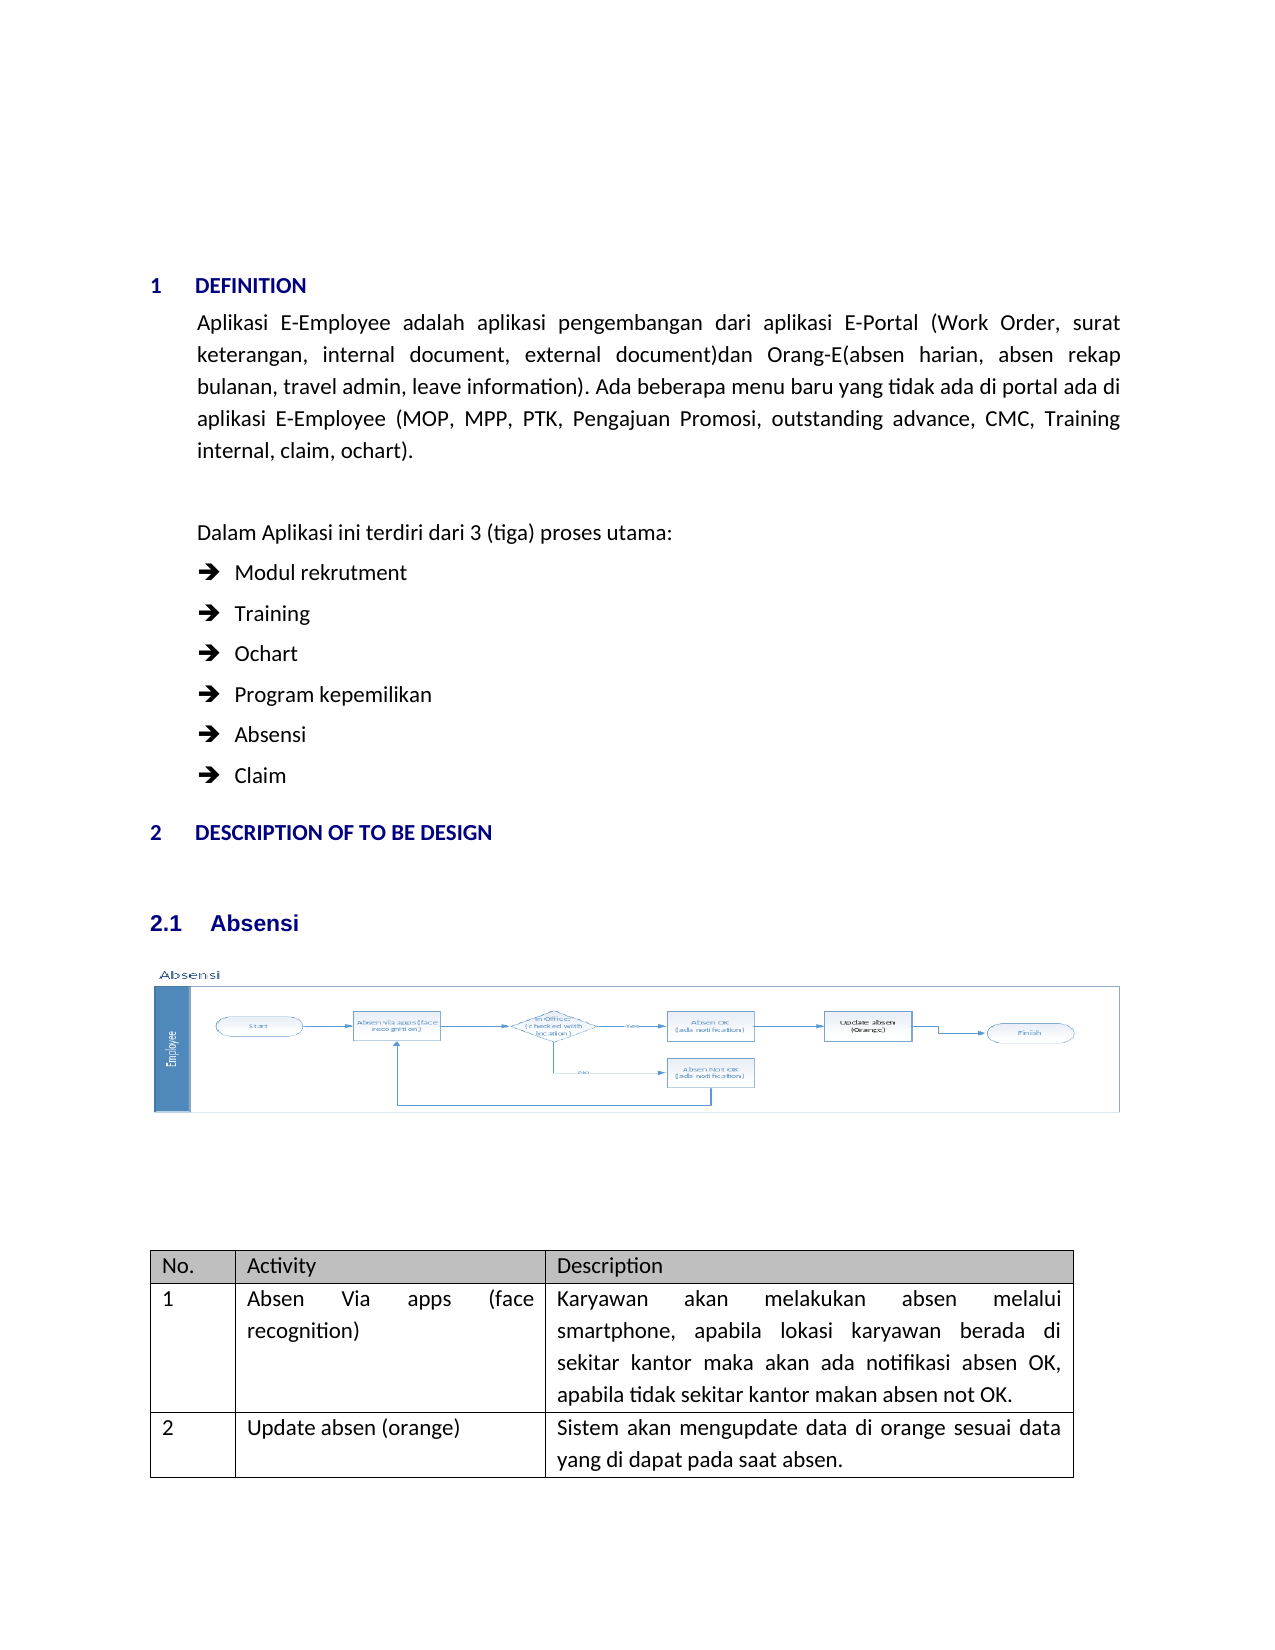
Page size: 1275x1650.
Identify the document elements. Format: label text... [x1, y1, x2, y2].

list Absensi [197, 720, 1122, 748]
text Dalam Aplikasi ini terdiri dari 3 (tiga) proses utama: [197, 518, 1122, 546]
table_cell Update absen (orange) [236, 1413, 545, 1477]
table_header Description [546, 1251, 1073, 1283]
subtitle DEFINITION [150, 272, 1125, 299]
text Aplikasi E-Employee adalah aplikasi pengembangan dari aplikasi E-Portal (Work Order, surat keterangan, internal document, external document)dan Orang-E(absen harian, absen rekap bulanan, travel admin, leave information). Ada beberapa menu baru yang tidak ada di portal ada di aplikasi E-Employee (MOP, MPP, PTK, Pengajuan Promosi, outstanding advance, CMC, Training internal, claim, ochart). [197, 308, 1122, 465]
subtitle DESCRIPTION OF TO BE DESIGN [150, 818, 1125, 846]
list Claim [197, 761, 1122, 789]
list Program kepemilikan [197, 680, 1122, 708]
list Modul rekrutment [197, 558, 1122, 586]
table_cell 1 [151, 1284, 235, 1412]
list Ochart [197, 639, 1122, 667]
list Training [197, 599, 1122, 627]
table_header Activity [236, 1251, 545, 1283]
table_header No. [151, 1251, 235, 1283]
table_cell Karyawan akan melakukan absen melalui smartphone, apabila lokasi karyawan berada di sekitar kantor maka akan ada notifikasi absen OK, apabila tidak sekitar kantor makan absen not OK. [546, 1284, 1073, 1412]
table_cell Absen Via apps (face recognition) [236, 1284, 545, 1412]
table_cell Sistem akan mengupdate data di orange sesuai data yang di dapat pada saat absen. [546, 1413, 1073, 1477]
table_cell 2 [151, 1413, 235, 1477]
subtitle Absensi [150, 909, 1125, 936]
